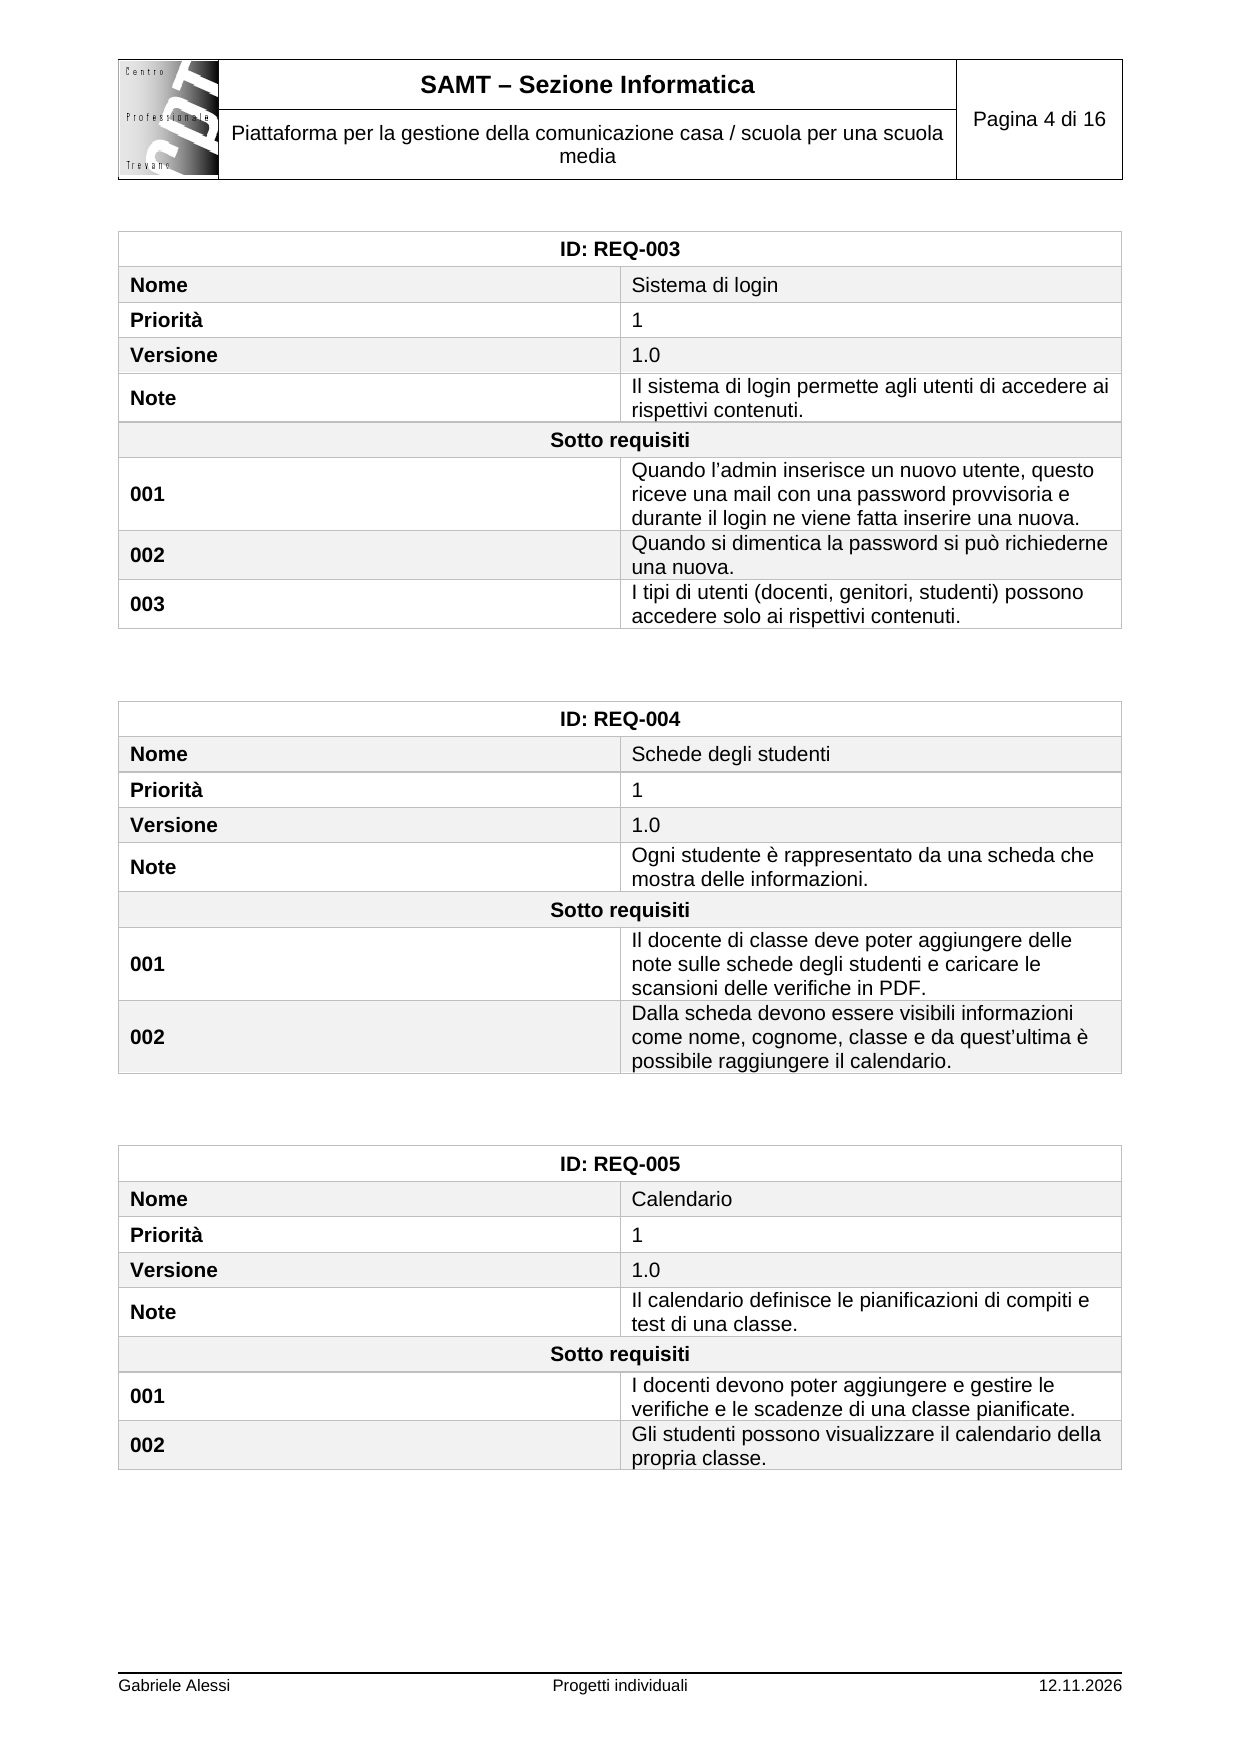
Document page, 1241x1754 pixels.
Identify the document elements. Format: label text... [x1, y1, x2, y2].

table_cell Priorità [119, 773, 620, 807]
table_cell I tipi di utenti (docenti, genitori, studenti) possono accedere solo ai rispettivi contenuti. [621, 580, 1121, 628]
table_cell 002 [119, 1001, 620, 1072]
table_cell Ogni studente è rappresentato da una scheda che mostra delle informazioni. [621, 843, 1121, 891]
table_cell 1 [621, 303, 1121, 337]
table_cell 1 [621, 773, 1121, 807]
table_cell Schede degli studenti [621, 737, 1121, 771]
table_cell Sotto requisiti [119, 892, 1121, 927]
table_cell 1 [621, 1217, 1121, 1252]
table_cell Priorità [119, 303, 620, 337]
table_cell 1.0 [621, 1253, 1121, 1287]
table_cell 1.0 [621, 808, 1121, 842]
table_cell Il docente di classe deve poter aggiungere delle note sulle schede degli studenti e caricare le scansioni delle verifiche in PDF. [621, 928, 1121, 999]
table_header ID: REQ-005 [119, 1146, 1121, 1181]
table_cell Nome [119, 737, 620, 771]
table_cell Il sistema di login permette agli utenti di accedere ai rispettivi contenuti. [621, 374, 1121, 421]
table_cell Note [119, 1288, 620, 1336]
table_cell Sistema di login [621, 267, 1121, 302]
table_cell 002 [119, 1421, 620, 1469]
table_cell 002 [119, 531, 620, 579]
table_cell Calendario [621, 1182, 1121, 1216]
table_cell 001 [119, 928, 620, 999]
table_cell Versione [119, 338, 620, 372]
table_cell Dalla scheda devono essere visibili informazioni come nome, cognome, classe e da quest’ultima è possibile raggiungere il calendario. [621, 1001, 1121, 1072]
table_header ID: REQ-004 [119, 702, 1121, 736]
table_cell 001 [119, 458, 620, 530]
table_header ID: REQ-003 [119, 232, 1121, 266]
table_cell Nome [119, 267, 620, 302]
table_cell Quando l’admin inserisce un nuovo utente, questo riceve una mail con una password provvisoria e durante il login ne viene fatta inserire una nuova. [621, 458, 1121, 530]
table_cell Versione [119, 808, 620, 842]
table_cell Priorità [119, 1217, 620, 1252]
table_cell 001 [119, 1373, 620, 1420]
table_cell Sotto requisiti [119, 1337, 1121, 1371]
picture [118, 60, 219, 177]
table_cell Il calendario definisce le pianificazioni di compiti e test di una classe. [621, 1288, 1121, 1336]
table_cell Sotto requisiti [119, 423, 1121, 457]
table_cell Note [119, 374, 620, 421]
table_cell Gli studenti possono visualizzare il calendario della propria classe. [621, 1421, 1121, 1469]
table_cell 003 [119, 580, 620, 628]
table_cell 1.0 [621, 338, 1121, 372]
table_cell Versione [119, 1253, 620, 1287]
table_cell Note [119, 843, 620, 891]
table_cell Quando si dimentica la password si può richiederne una nuova. [621, 531, 1121, 579]
table_cell Nome [119, 1182, 620, 1216]
table_cell I docenti devono poter aggiungere e gestire le verifiche e le scadenze di una classe pianificate. [621, 1373, 1121, 1420]
